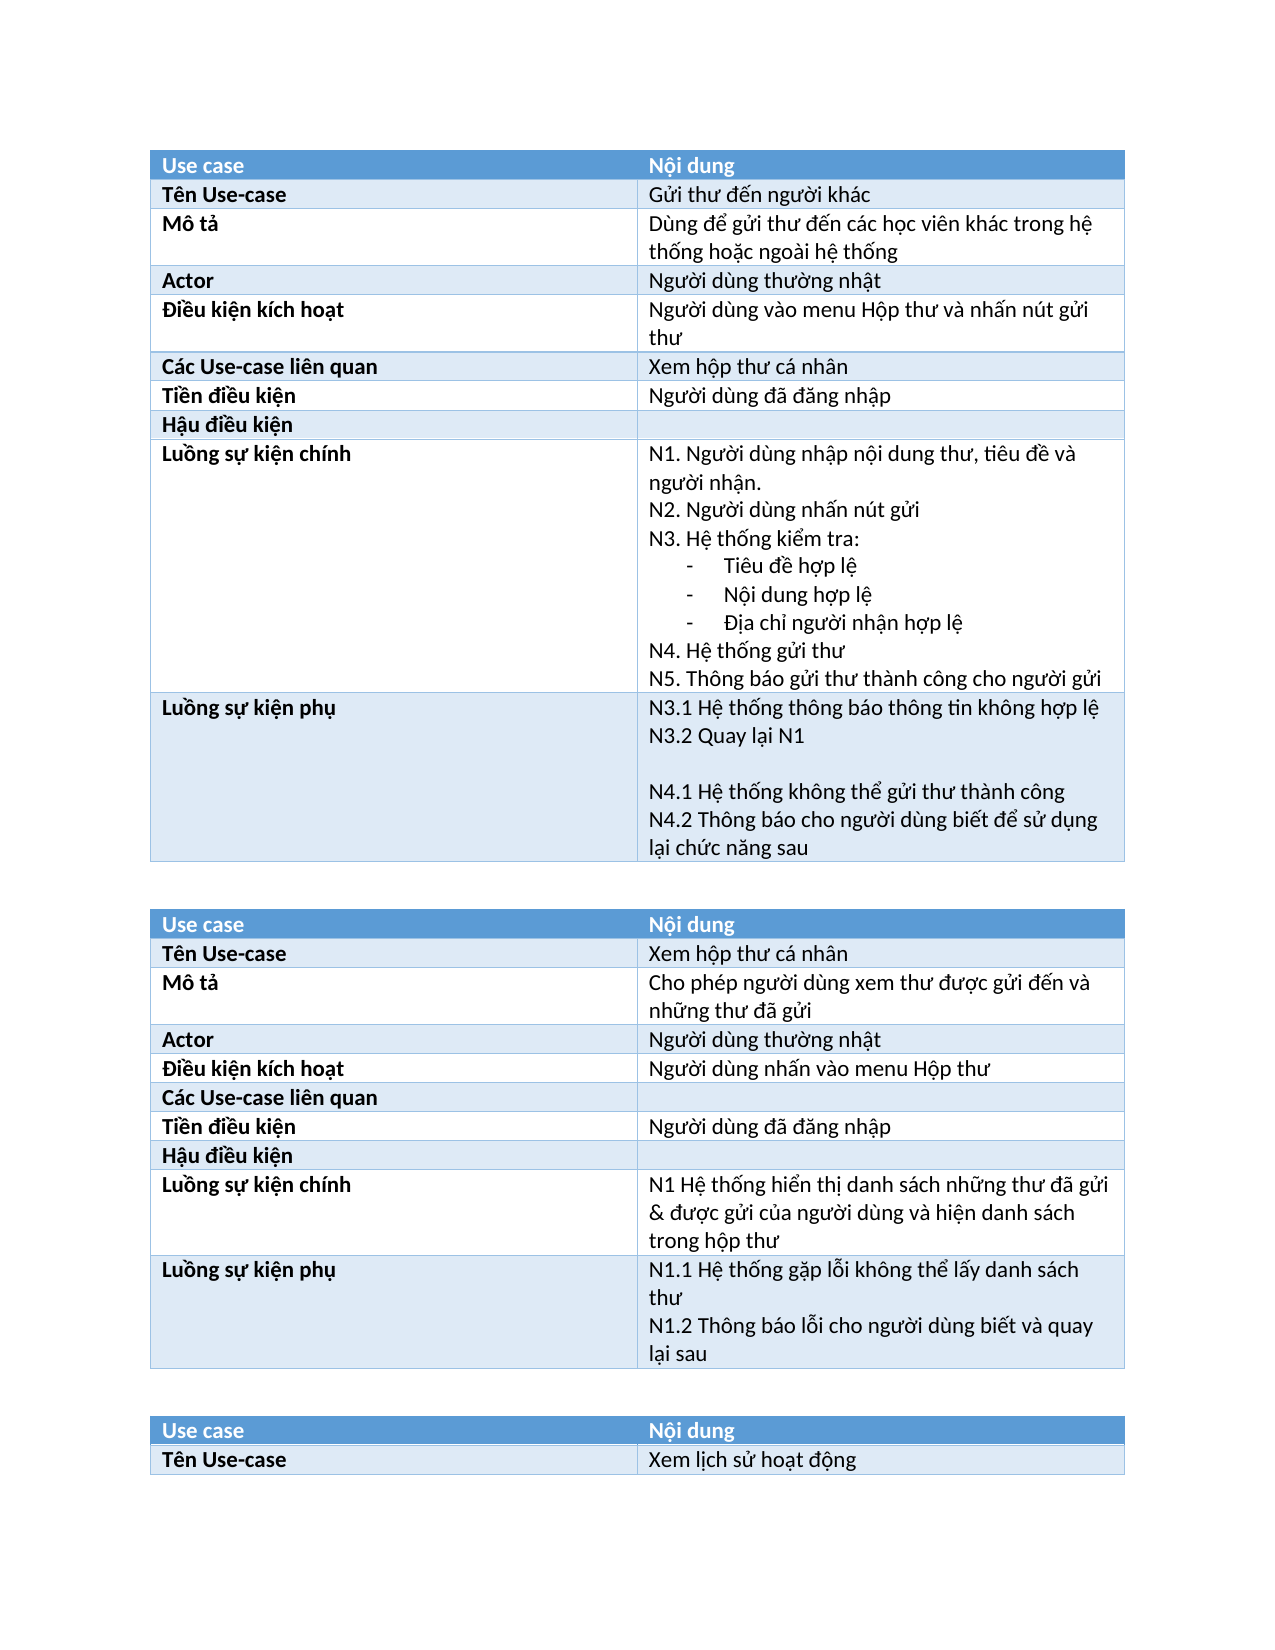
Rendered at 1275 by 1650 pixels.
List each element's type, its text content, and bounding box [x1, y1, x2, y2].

table_cell Tên Use-case [151, 180, 637, 208]
table_header Use case [151, 910, 637, 938]
table_cell Hậu điều kiện [151, 411, 637, 438]
table_cell Điều kiện kích hoạt [151, 1054, 637, 1082]
table_header Nội dung [638, 1417, 1124, 1444]
table_cell Tiền điều kiện [151, 1112, 637, 1140]
table_cell Mô tả [151, 209, 637, 265]
table_cell Người dùng nhấn vào menu Hộp thư [638, 1054, 1124, 1082]
table_cell Cho phép người dùng xem thư được gửi đến và những thư đã gửi [638, 968, 1124, 1024]
table_cell Actor [151, 1025, 637, 1053]
table_cell Luồng sự kiện chính [151, 1170, 637, 1254]
table_cell Người dùng thường nhật [638, 266, 1124, 294]
table_cell Xem lịch sử hoạt động [638, 1446, 1124, 1474]
table_cell Luồng sự kiện phụ [151, 1256, 637, 1368]
table_cell Các Use-case liên quan [151, 353, 637, 380]
table_cell [638, 411, 1124, 438]
table_cell Xem hộp thư cá nhân [638, 939, 1124, 967]
table_cell N3.1 Hệ thống thông báo thông tin không hợp lệ N3.2 Quay lại N1 N4.1 Hệ thống không thể gửi thư thành công N4.2 Thông báo cho người dùng biết để sử dụng lại chức năng sau [638, 693, 1124, 861]
table_header Use case [151, 1417, 637, 1444]
table_cell Tiền điều kiện [151, 381, 637, 409]
table_cell [638, 1141, 1124, 1169]
table_cell Luồng sự kiện phụ [151, 693, 637, 861]
table_cell N1. Người dùng nhập nội dung thư, tiêu đề và người nhận. N2. Người dùng nhấn nút gửi N3. Hệ thống kiểm tra: Tiêu đề hợp lệ Nội dung hợp lệ Địa chỉ người nhận hợp lệ N4. Hệ thống gửi thư N5. Thông báo gửi thư thành công cho người gửi [638, 440, 1124, 692]
table_cell Xem hộp thư cá nhân [638, 353, 1124, 380]
table_cell Tên Use-case [151, 939, 637, 967]
table_cell Luồng sự kiện chính [151, 440, 637, 692]
table_cell Mô tả [151, 968, 637, 1024]
table_cell Các Use-case liên quan [151, 1083, 637, 1111]
table_cell Tên Use-case [151, 1446, 637, 1474]
table_cell Actor [151, 266, 637, 294]
table_cell N1.1 Hệ thống gặp lỗi không thể lấy danh sách thư N1.2 Thông báo lỗi cho người dùng biết và quay lại sau [638, 1256, 1124, 1368]
table_cell Điều kiện kích hoạt [151, 295, 637, 351]
table_cell N1 Hệ thống hiển thị danh sách những thư đã gửi & được gửi của người dùng và hiện danh sách trong hộp thư [638, 1170, 1124, 1254]
table_cell Người dùng đã đăng nhập [638, 381, 1124, 409]
table_header Nội dung [638, 151, 1124, 179]
table_cell Người dùng thường nhật [638, 1025, 1124, 1053]
table_cell Gửi thư đến người khác [638, 180, 1124, 208]
table_cell Người dùng vào menu Hộp thư và nhấn nút gửi thư [638, 295, 1124, 351]
table_cell Hậu điều kiện [151, 1141, 637, 1169]
table_cell Dùng để gửi thư đến các học viên khác trong hệ thống hoặc ngoài hệ thống [638, 209, 1124, 265]
table_header Use case [151, 151, 637, 179]
table_cell Người dùng đã đăng nhập [638, 1112, 1124, 1140]
table_cell [638, 1083, 1124, 1111]
table_header Nội dung [638, 910, 1124, 938]
